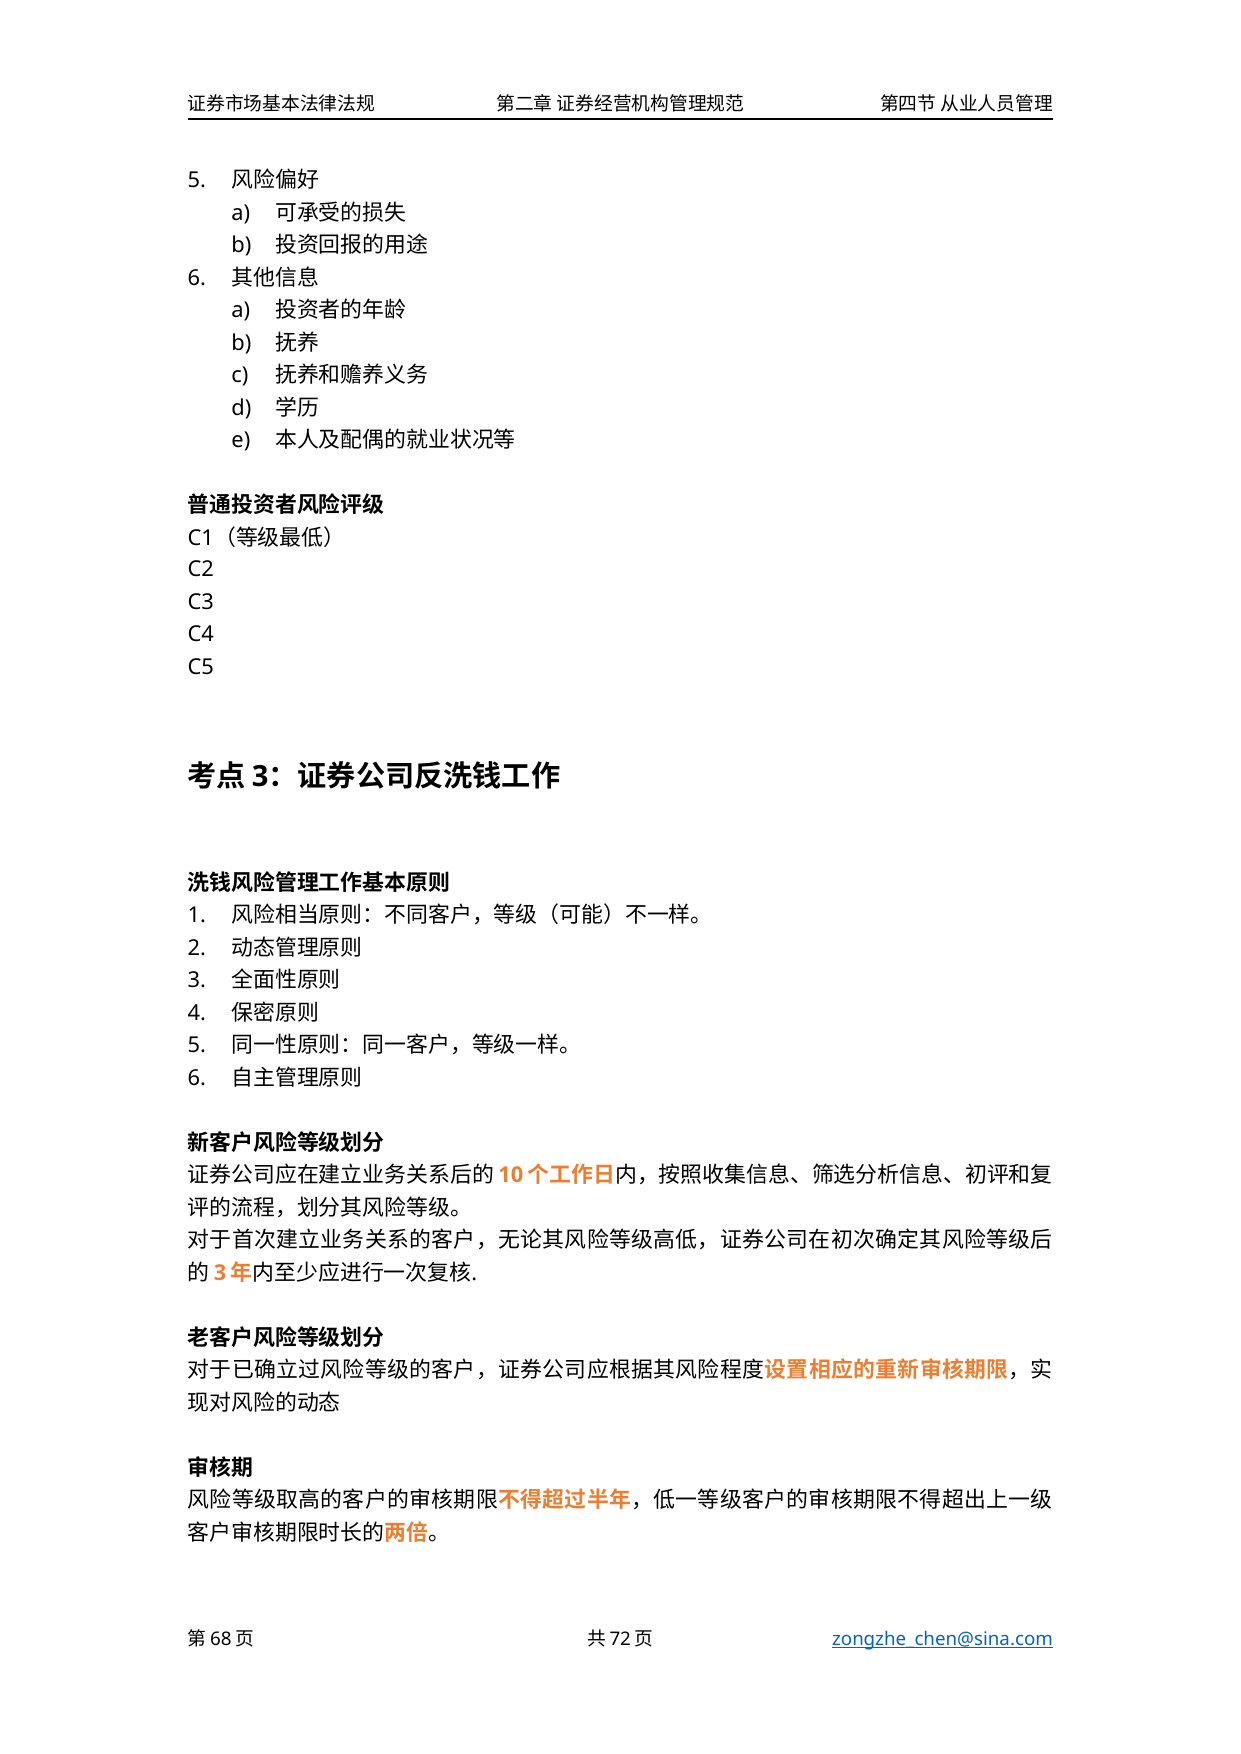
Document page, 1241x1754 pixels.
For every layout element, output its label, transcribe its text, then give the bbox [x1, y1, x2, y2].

text 新客户风险等级划分 [187, 1124, 1053, 1157]
text 对于已确立过风险等级的客户，证券公司应根据其风险程度设置相应的重新审核期限，实现对风险的动态 [187, 1352, 1053, 1417]
list 保密原则 [187, 994, 1053, 1027]
list 风险偏好 [187, 162, 1053, 194]
text C4 [187, 617, 1053, 649]
list 投资者的年龄 [231, 292, 1053, 324]
text C5 [187, 649, 1053, 682]
list 投资回报的用途 [231, 227, 1053, 259]
list 全面性原则 [187, 962, 1053, 994]
list 同一性原则：同一客户，等级一样。 [187, 1027, 1053, 1059]
text C2 [187, 552, 1053, 584]
text 证券公司应在建立业务关系后的10个工作日内，按照收集信息、筛选分析信息、初评和复评的流程，划分其风险等级。 [187, 1157, 1053, 1222]
list 抚养和赡养义务 [231, 357, 1053, 389]
text C3 [187, 584, 1053, 617]
list 本人及配偶的就业状况等 [231, 422, 1053, 454]
list 抚养 [231, 324, 1053, 357]
list 可承受的损失 [231, 194, 1053, 227]
text 风险等级取高的客户的审核期限不得超过半年，低一等级客户的审核期限不得超出上一级客户审核期限时长的两倍。 [187, 1482, 1053, 1547]
subtitle 考点3：证券公司反洗钱工作 [187, 742, 1053, 807]
list 风险相当原则：不同客户，等级（可能）不一样。 [187, 897, 1053, 929]
text 老客户风险等级划分 [187, 1319, 1053, 1352]
text 审核期 [187, 1449, 1053, 1482]
list 学历 [231, 389, 1053, 422]
list 其他信息 [187, 259, 1053, 292]
text 对于首次建立业务关系的客户，无论其风险等级高低，证券公司在初次确定其风险等级后的3年内至少应进行一次复核. [187, 1222, 1053, 1287]
text 普通投资者风险评级 [187, 487, 1053, 519]
list 自主管理原则 [187, 1059, 1053, 1092]
text C1（等级最低） [187, 519, 1053, 552]
text 洗钱风险管理工作基本原则 [187, 864, 1053, 897]
list 动态管理原则 [187, 929, 1053, 962]
